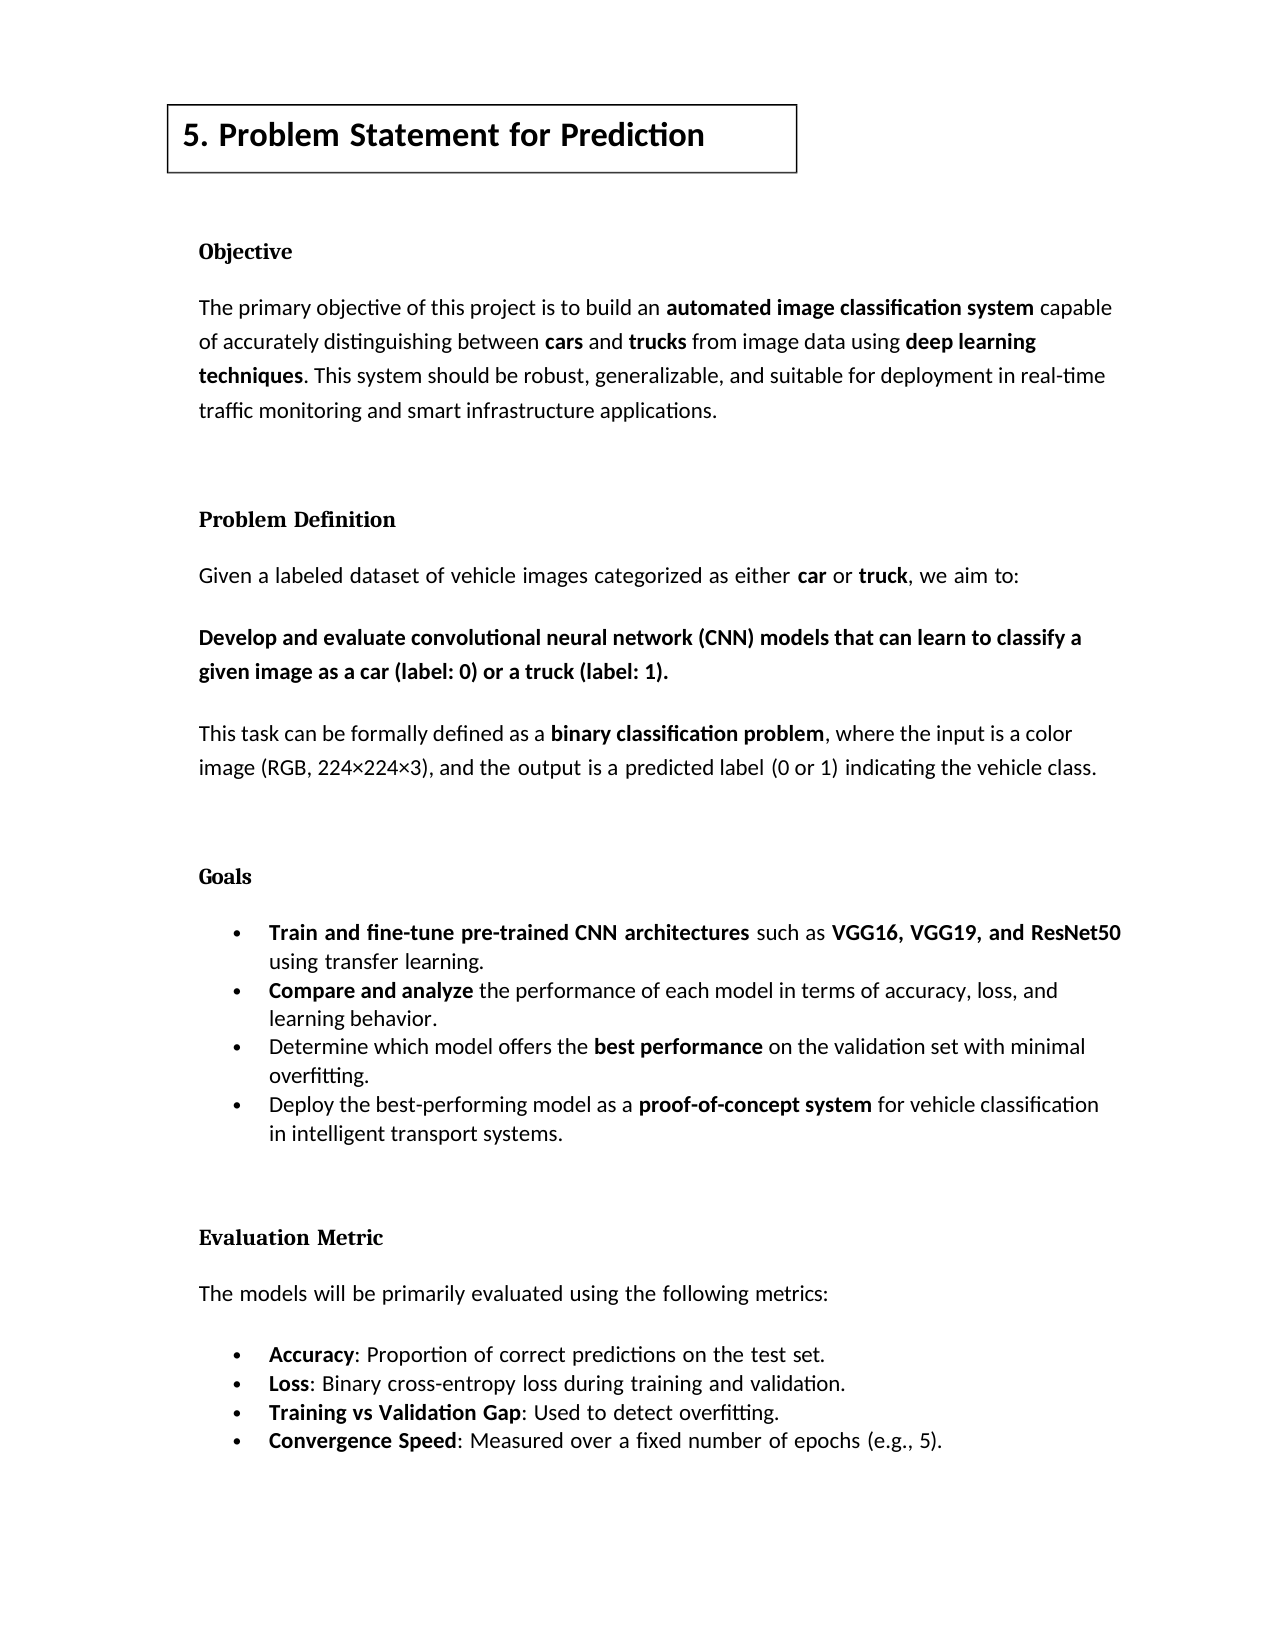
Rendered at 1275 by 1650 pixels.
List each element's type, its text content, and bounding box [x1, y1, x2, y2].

subtitle Objective [198, 239, 1200, 265]
list Compare and analyze the performance of each model in terms of accuracy, loss, and learning behavior. [234, 976, 1078, 1032]
list Loss: Binary cross-entropy loss during training and validation. [234, 1369, 1200, 1397]
subtitle Evaluation Metric [198, 1224, 1200, 1251]
list Deploy the best-performing model as a proof-of-concept system for vehicle classification in intelligent transport systems. [234, 1090, 1121, 1147]
text Given a labeled dataset of vehicle images categorized as either car or truck, we aim to: [198, 561, 1200, 589]
list Accuracy: Proportion of correct predictions on the test set. [234, 1341, 1200, 1368]
subtitle Goals [198, 864, 1200, 890]
list Determine which model offers the best performance on the validation set with minimal overfitting. [234, 1032, 1107, 1089]
list Train and fine-tune pre-trained CNN architectures such as VGG16, VGG19, and ResNet50 [234, 918, 1200, 946]
subtitle Problem Definition [198, 507, 1200, 533]
text using transfer learning. [269, 947, 1200, 975]
subtitle Develop and evaluate convolutional neural network (CNN) models that can learn to classify a given image as a car (label: 0) or a truck (label: 1). [198, 623, 1115, 685]
list Convergence Speed: Measured over a fixed number of epochs (e.g., 5). [234, 1427, 1200, 1455]
text This task can be formally defined as a binary classification problem, where the input is a color image (RGB, 224×224×3), and the output is a predicted label (0 or 1) indicating the vehicle class. [198, 719, 1115, 781]
text The models will be primarily evaluated using the following metrics: [198, 1279, 1200, 1307]
text The primary objective of this project is to build an automated image classification system capable of accurately distinguishing between cars and trucks from image data using deep learning techniques. This system should be robust, generalizable, and suitable for deployment in real-time traffic monitoring and smart infrastructure applications. [198, 293, 1131, 424]
list Training vs Validation Gap: Used to detect overfitting. [234, 1398, 1200, 1426]
